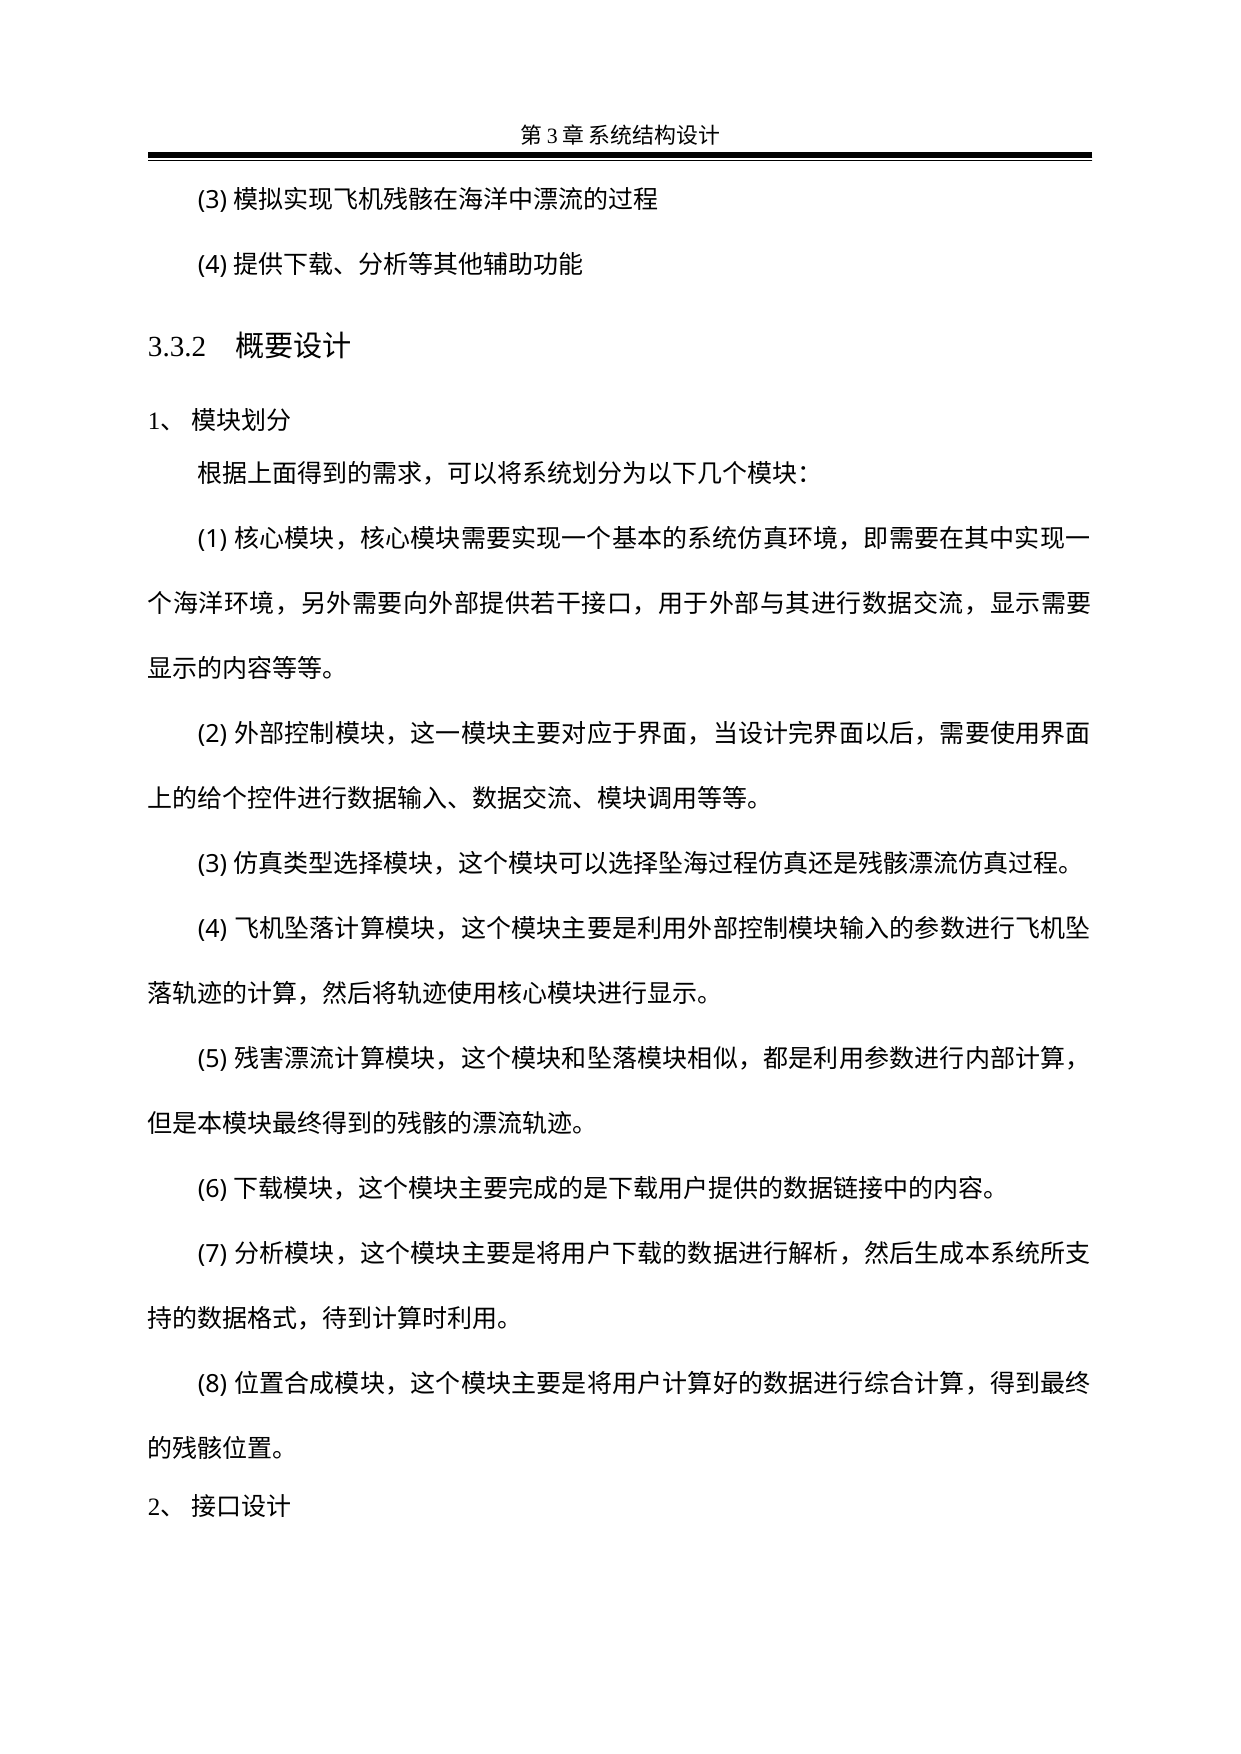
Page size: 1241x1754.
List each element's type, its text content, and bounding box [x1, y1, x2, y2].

text 根据上面得到的需求，可以将系统划分为以下几个模块： [148, 439, 1092, 504]
text (6) 下载模块，这个模块主要完成的是下载用户提供的数据链接中的内容。 [148, 1154, 1092, 1219]
text (3) 仿真类型选择模块，这个模块可以选择坠海过程仿真还是残骸漂流仿真过程。 [148, 829, 1092, 894]
list 接口设计 [148, 1479, 1092, 1524]
text (7) 分析模块，这个模块主要是将用户下载的数据进行解析，然后生成本系统所支持的数据格式，待到计算时利用。 [148, 1219, 1092, 1349]
list 模块划分 [148, 393, 1092, 439]
text (3) 模拟实现飞机残骸在海洋中漂流的过程 [148, 165, 1092, 230]
text (4) 飞机坠落计算模块，这个模块主要是利用外部控制模块输入的参数进行飞机坠落轨迹的计算，然后将轨迹使用核心模块进行显示。 [148, 894, 1092, 1024]
text (2) 外部控制模块，这一模块主要对应于界面，当设计完界面以后，需要使用界面上的给个控件进行数据输入、数据交流、模块调用等等。 [148, 699, 1092, 829]
text (4) 提供下载、分析等其他辅助功能 [148, 230, 1092, 295]
text (8) 位置合成模块，这个模块主要是将用户计算好的数据进行综合计算，得到最终的残骸位置。 [148, 1349, 1092, 1479]
text (1) 核心模块，核心模块需要实现一个基本的系统仿真环境，即需要在其中实现一个海洋环境，另外需要向外部提供若干接口，用于外部与其进行数据交流，显示需要显示的内容等等。 [148, 504, 1092, 699]
text (5) 残害漂流计算模块，这个模块和坠落模块相似，都是利用参数进行内部计算，但是本模块最终得到的残骸的漂流轨迹。 [148, 1024, 1092, 1154]
subtitle 概要设计 [148, 312, 1092, 377]
